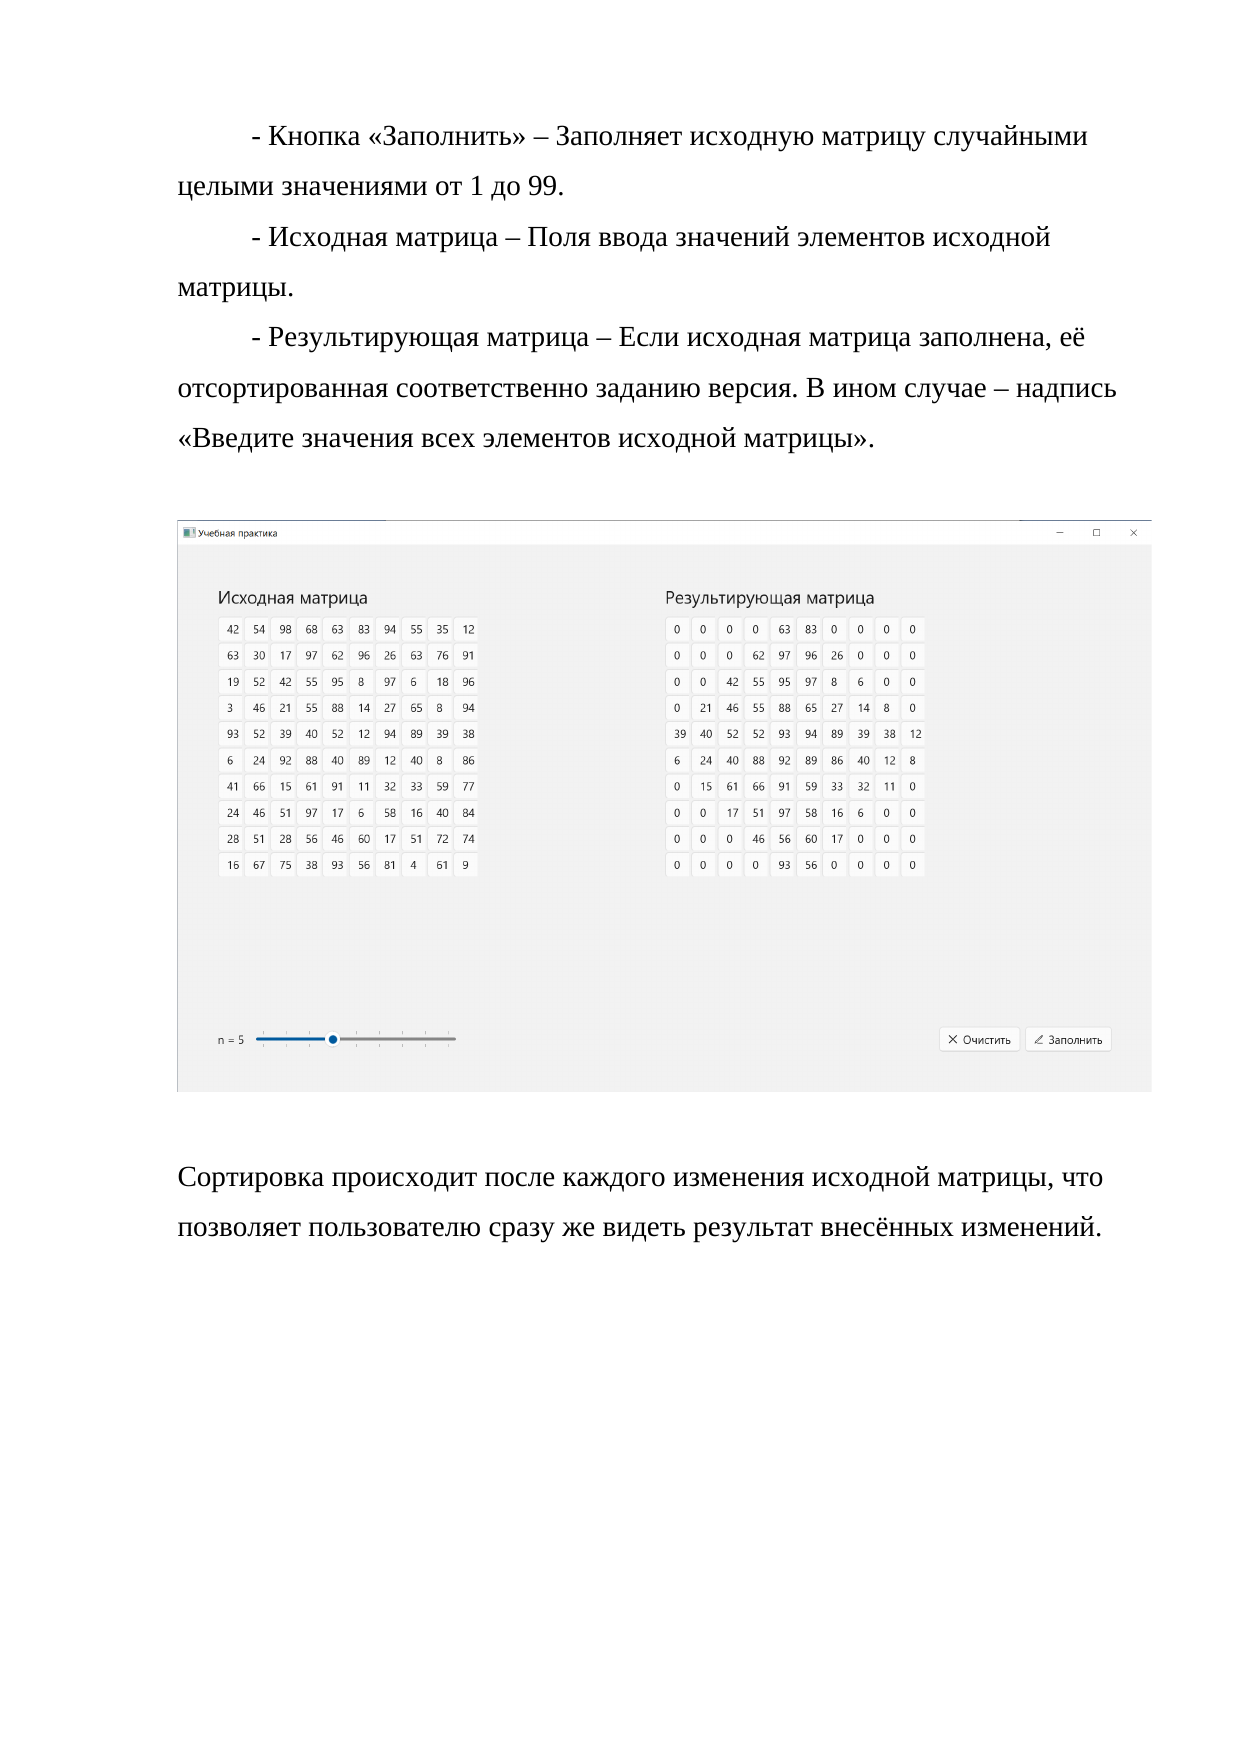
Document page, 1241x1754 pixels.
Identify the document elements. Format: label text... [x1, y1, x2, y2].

text - Кнопка «Заполнить» – Заполняет исходную матрицу случайными целыми значениями от 1 до 99. [177, 118, 1152, 202]
text - Исходная матрица – Поля ввода значений элементов исходной матрицы. [177, 219, 1152, 303]
text - Результирующая матрица – Если исходная матрица заполнена, её отсортированная соответственно заданию версия. В ином случае – надпись «Введите значения всех элементов исходной матрицы». [177, 319, 1152, 453]
picture [177, 520, 1152, 1092]
text Сортировка происходит после каждого изменения исходной матрицы, что позволяет пользователю сразу же видеть результат внесённых изменений. [177, 1159, 1152, 1243]
